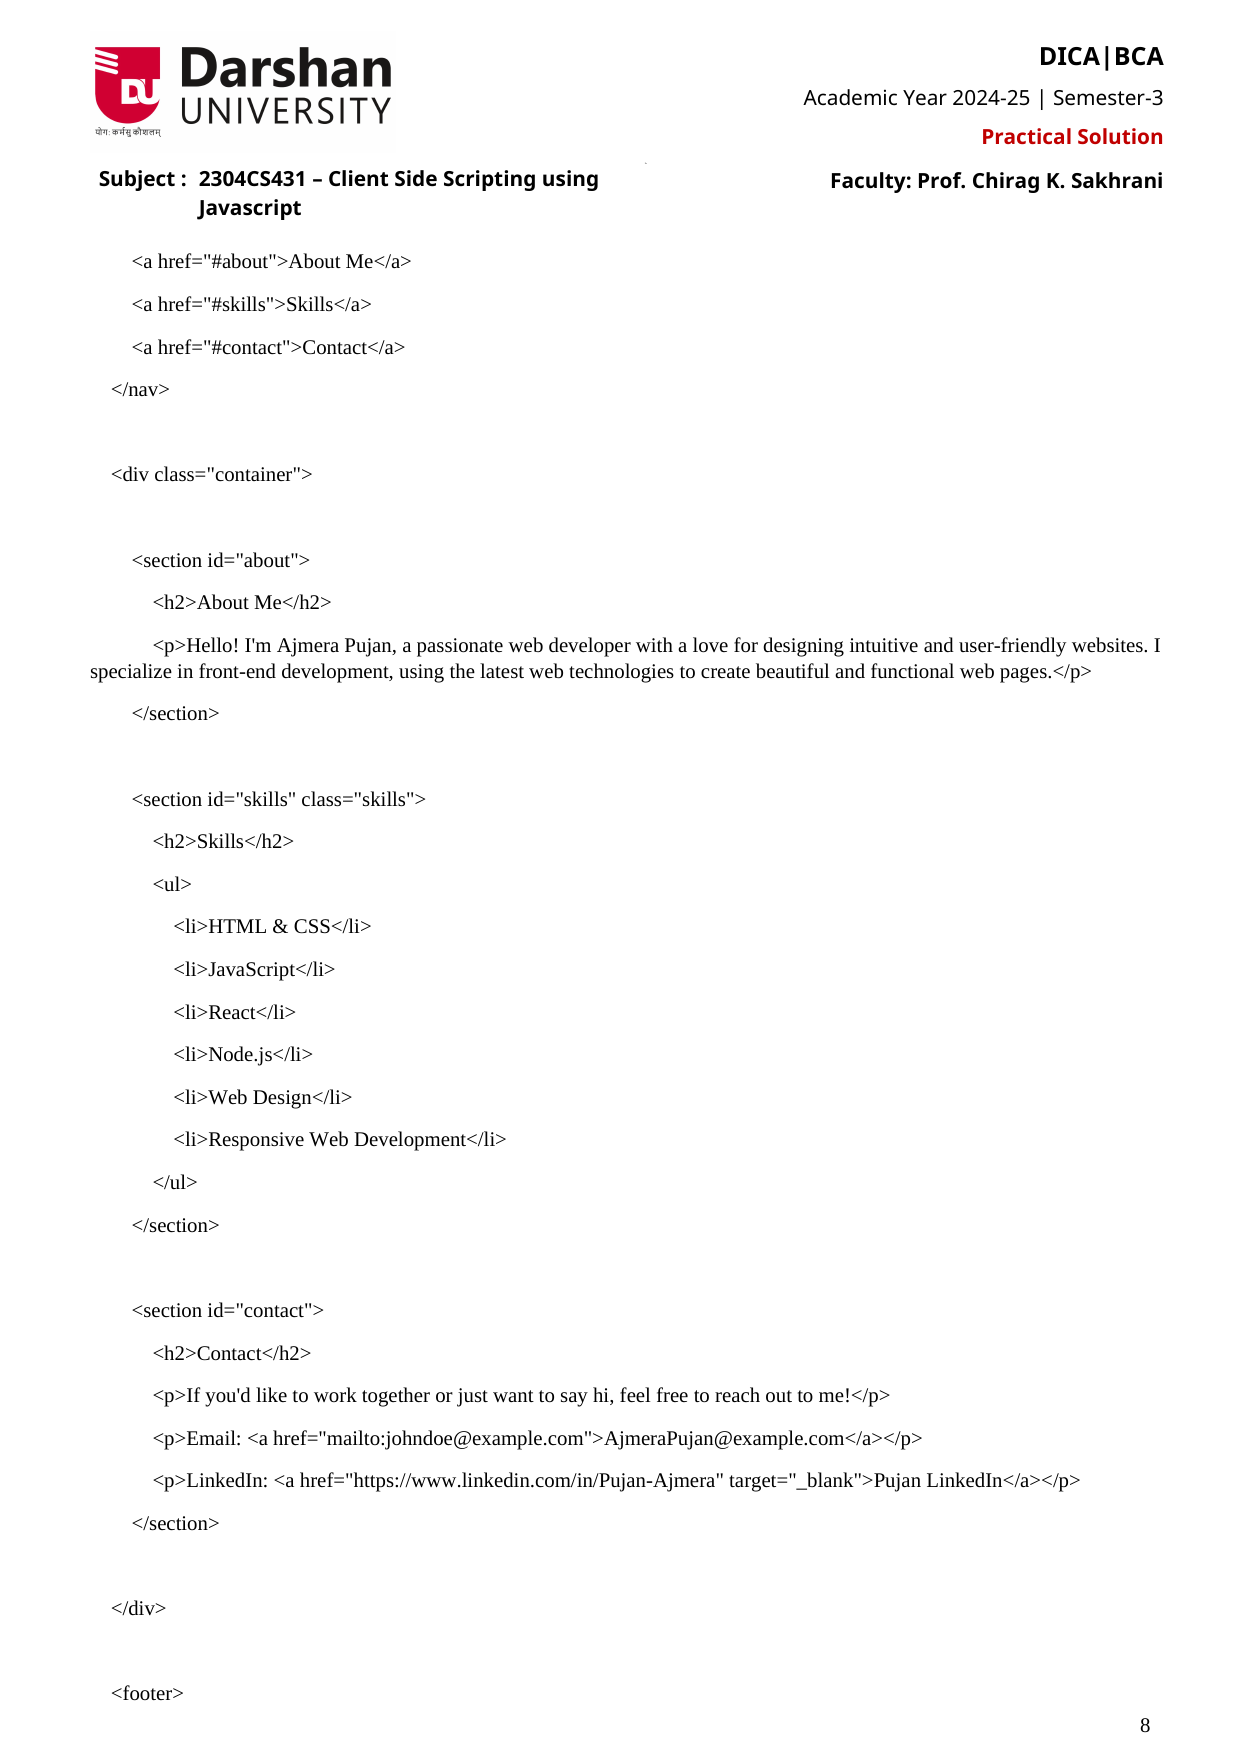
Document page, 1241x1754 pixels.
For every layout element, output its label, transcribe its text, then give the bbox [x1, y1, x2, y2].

text <h2>Contact</h2> [90, 1340, 1208, 1364]
text <p>LinkedIn: <a href="https://www.linkedin.com/in/Pujan-Ajmera" target="_blank">Pujan LinkedIn</a></p> [90, 1468, 1208, 1492]
text </section> [90, 701, 1208, 725]
text </ul> [90, 1170, 1208, 1194]
text <section id="contact"> [90, 1298, 1208, 1322]
text <li>HTML & CSS</li> [90, 914, 1208, 938]
text </nav> [90, 377, 1208, 401]
text </section> [90, 1511, 1208, 1535]
text <p>Hello! I'm Ajmera Pujan, a passionate web developer with a love for designing intuitive and user-friendly websites. I specialize in front-end development, using the latest web technologies to create beautiful and functional web pages.</p> [90, 633, 1208, 683]
text <ul> [90, 872, 1208, 896]
text <section id="about"> [90, 548, 1208, 572]
text <p>If you'd like to work together or just want to say hi, feel free to reach out to me!</p> [90, 1383, 1208, 1407]
text <a href="#contact">Contact</a> [90, 334, 1208, 359]
text <li>JavaScript</li> [90, 957, 1208, 981]
text <section id="skills" class="skills"> [90, 787, 1208, 811]
text <p>Email: <a href="mailto:johndoe@example.com">AjmeraPujan@example.com</a></p> [90, 1426, 1208, 1450]
text <h2>Skills</h2> [90, 829, 1208, 853]
text </section> [90, 1213, 1208, 1237]
text <div class="container"> [90, 462, 1208, 486]
text <li>React</li> [90, 999, 1208, 1024]
text <li>Responsive Web Development</li> [90, 1127, 1208, 1151]
text <li>Node.js</li> [90, 1042, 1208, 1066]
text <h2>About Me</h2> [90, 590, 1208, 614]
text <li>Web Design</li> [90, 1085, 1208, 1109]
text <a href="#about">About Me</a> [90, 249, 1208, 273]
text <a href="#skills">Skills</a> [90, 292, 1208, 316]
text </div> [90, 1596, 1208, 1620]
text <footer> [90, 1681, 1208, 1705]
